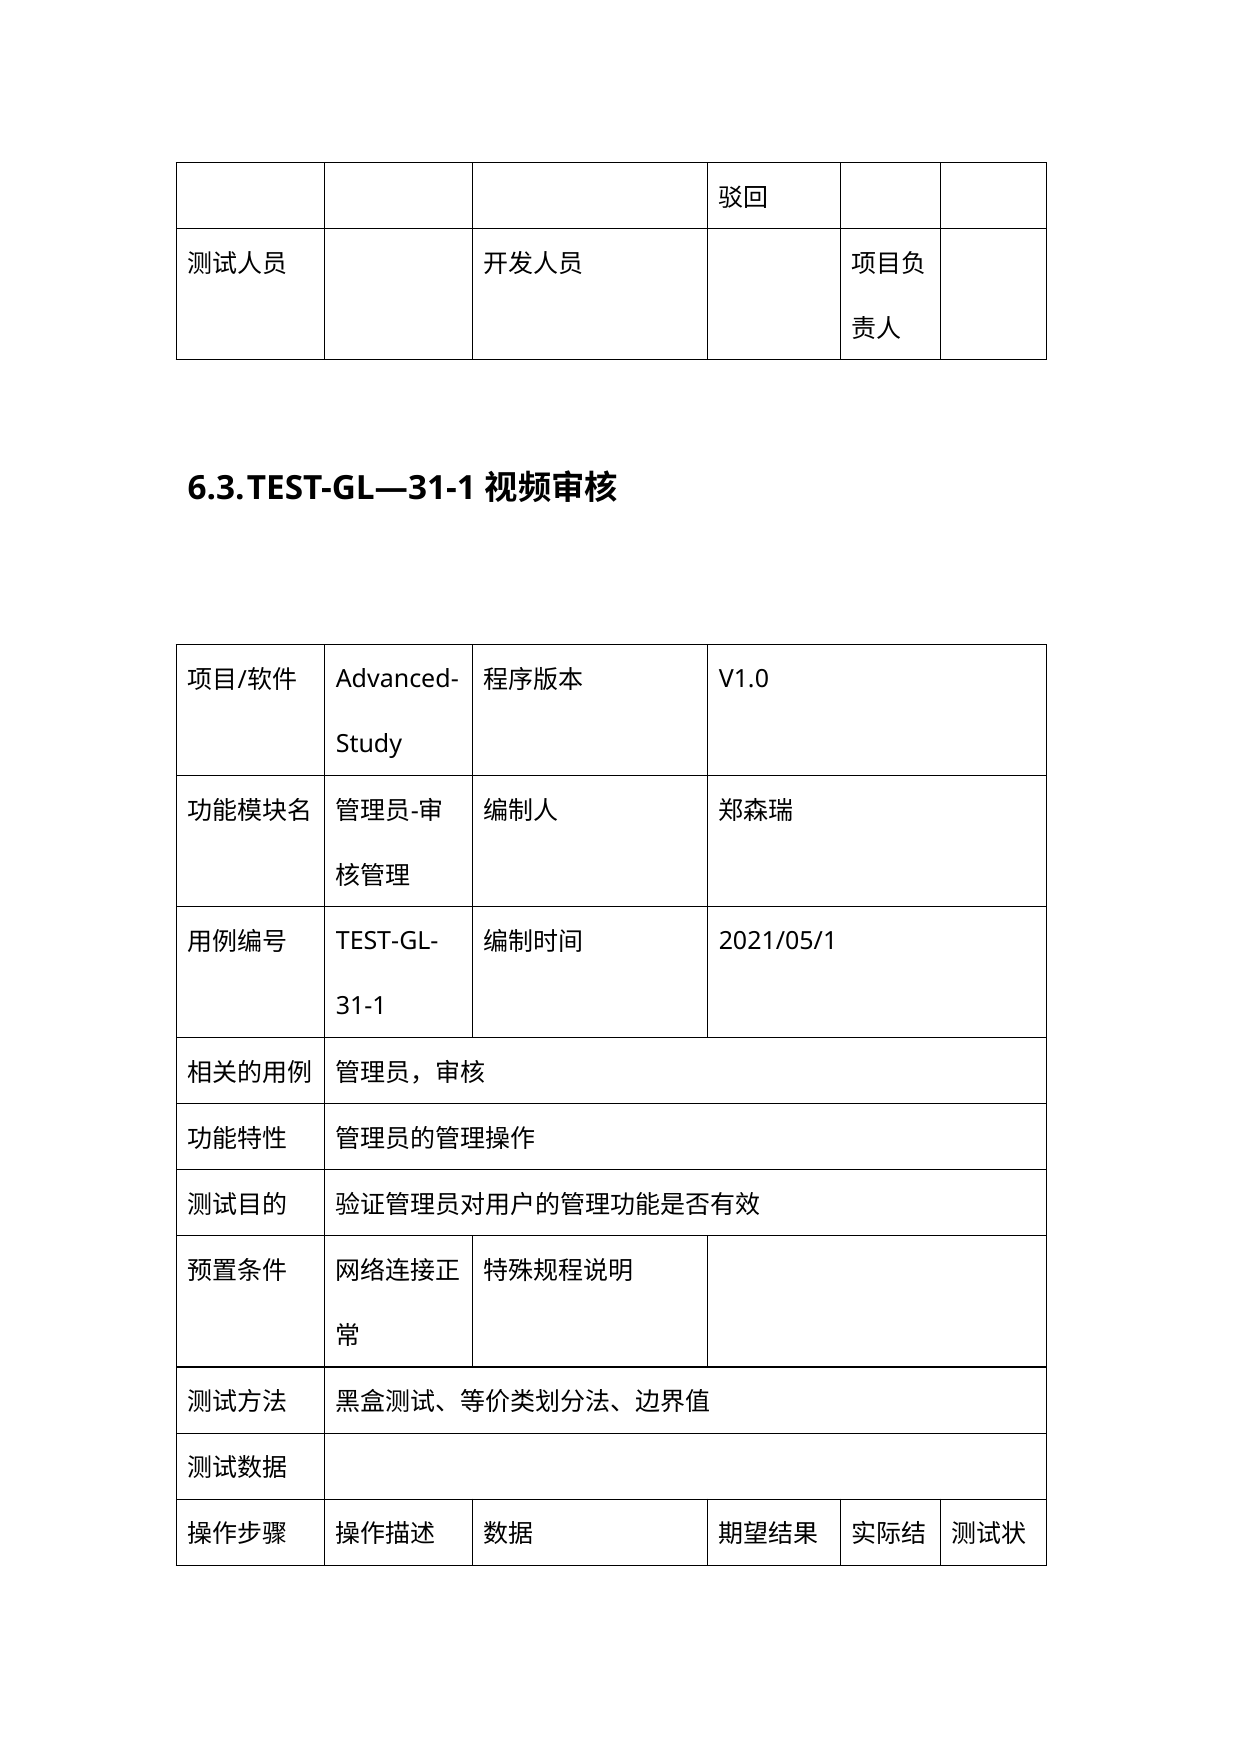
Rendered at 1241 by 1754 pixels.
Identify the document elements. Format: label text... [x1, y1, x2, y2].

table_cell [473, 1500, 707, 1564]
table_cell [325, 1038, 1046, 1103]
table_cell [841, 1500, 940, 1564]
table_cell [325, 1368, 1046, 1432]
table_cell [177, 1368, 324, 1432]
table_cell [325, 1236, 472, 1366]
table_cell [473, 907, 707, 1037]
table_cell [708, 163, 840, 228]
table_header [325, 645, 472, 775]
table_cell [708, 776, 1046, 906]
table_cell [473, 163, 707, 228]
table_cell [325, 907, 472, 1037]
subtitle TEST-GL—31-1 视频审核 [187, 452, 1053, 517]
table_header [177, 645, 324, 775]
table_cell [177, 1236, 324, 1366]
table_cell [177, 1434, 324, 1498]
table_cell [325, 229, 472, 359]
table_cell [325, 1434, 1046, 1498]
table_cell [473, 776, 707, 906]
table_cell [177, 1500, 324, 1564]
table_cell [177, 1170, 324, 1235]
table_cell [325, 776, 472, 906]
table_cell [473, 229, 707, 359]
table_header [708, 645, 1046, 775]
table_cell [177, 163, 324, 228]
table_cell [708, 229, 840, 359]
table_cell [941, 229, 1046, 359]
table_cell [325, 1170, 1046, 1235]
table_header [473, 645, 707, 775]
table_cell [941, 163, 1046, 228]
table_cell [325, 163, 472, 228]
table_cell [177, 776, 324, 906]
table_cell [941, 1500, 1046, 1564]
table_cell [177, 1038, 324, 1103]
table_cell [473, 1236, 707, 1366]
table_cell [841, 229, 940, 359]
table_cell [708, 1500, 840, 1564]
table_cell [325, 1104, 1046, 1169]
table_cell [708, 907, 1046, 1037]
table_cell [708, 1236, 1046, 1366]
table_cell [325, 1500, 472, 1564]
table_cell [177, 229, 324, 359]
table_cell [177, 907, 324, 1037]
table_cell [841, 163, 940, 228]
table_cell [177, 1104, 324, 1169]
